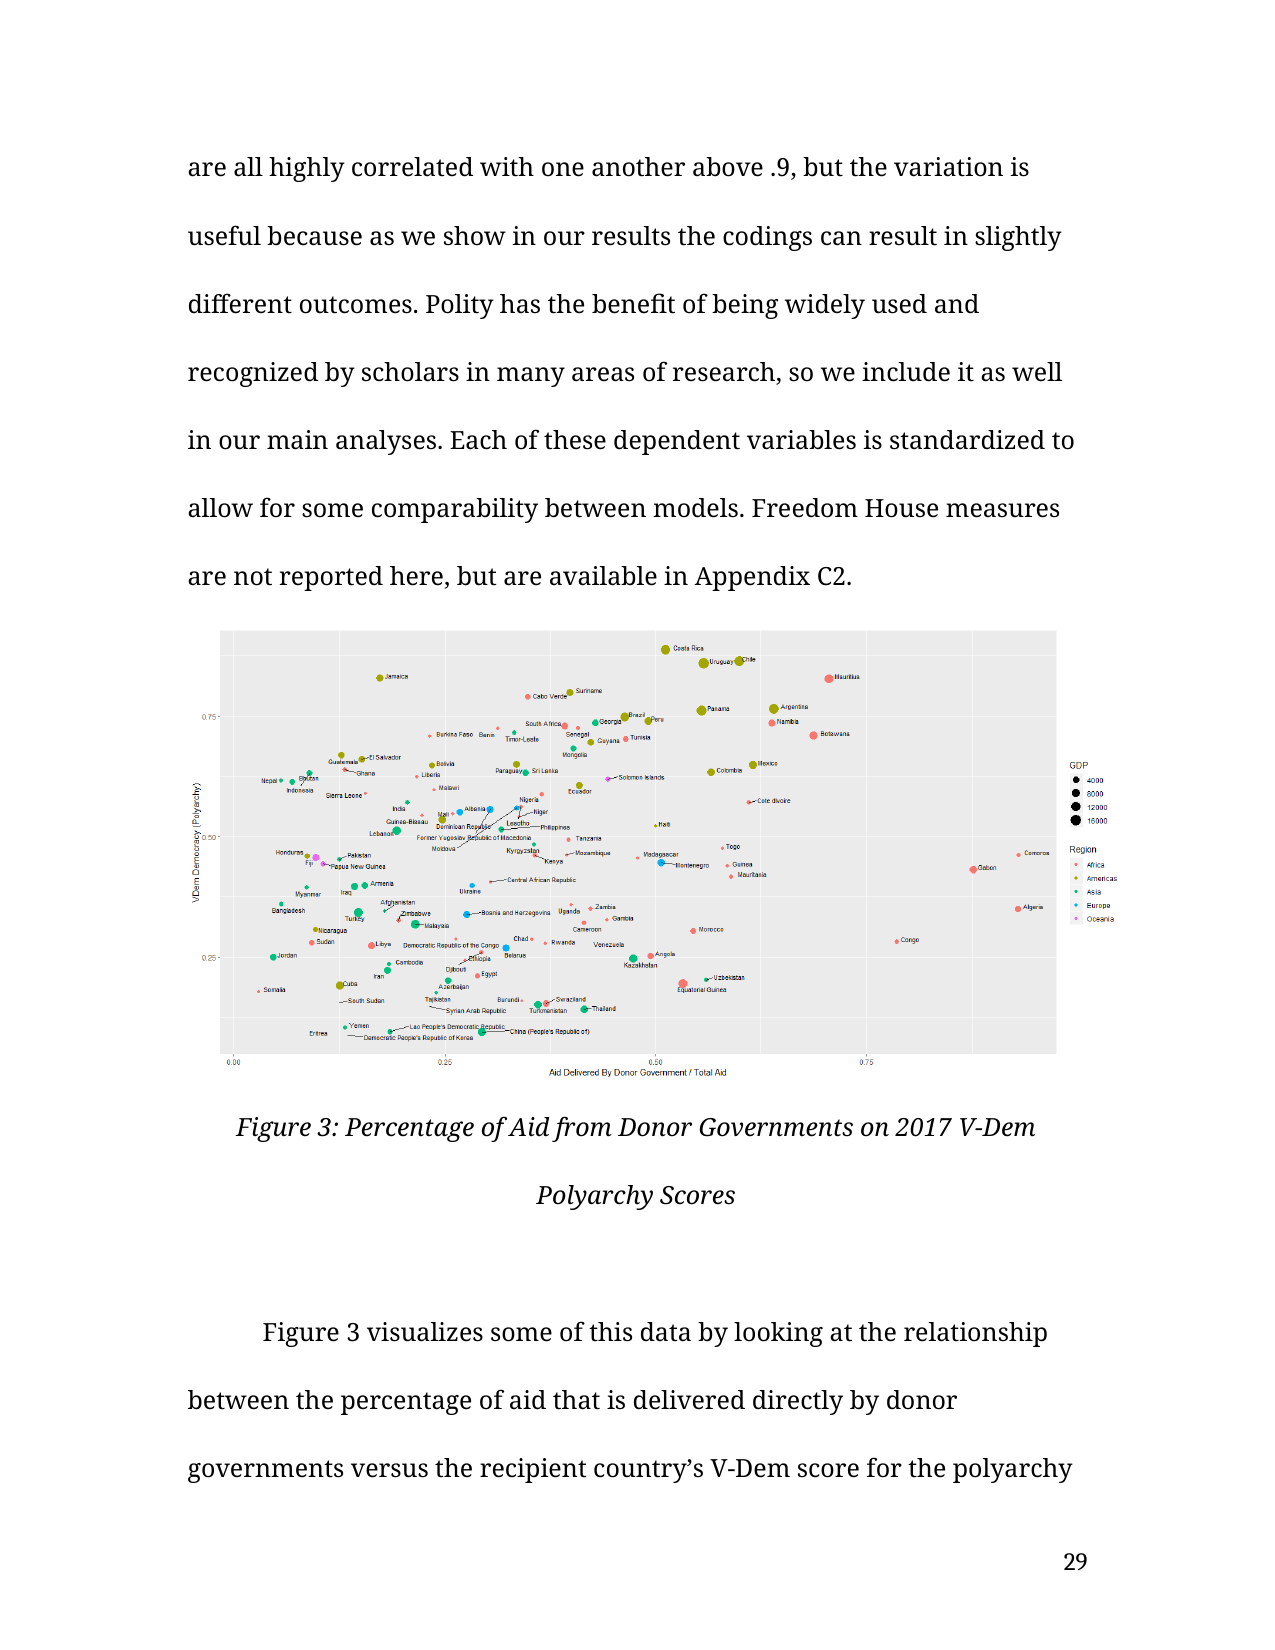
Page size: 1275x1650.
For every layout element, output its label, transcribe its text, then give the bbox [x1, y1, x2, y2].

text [187, 150, 1087, 593]
text Figure 3: Percentage of Aid from Donor Governments on 2017 V-Dem Polyarchy Scores [187, 1110, 1087, 1212]
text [187, 1314, 1087, 1484]
picture [187, 626, 1125, 1081]
